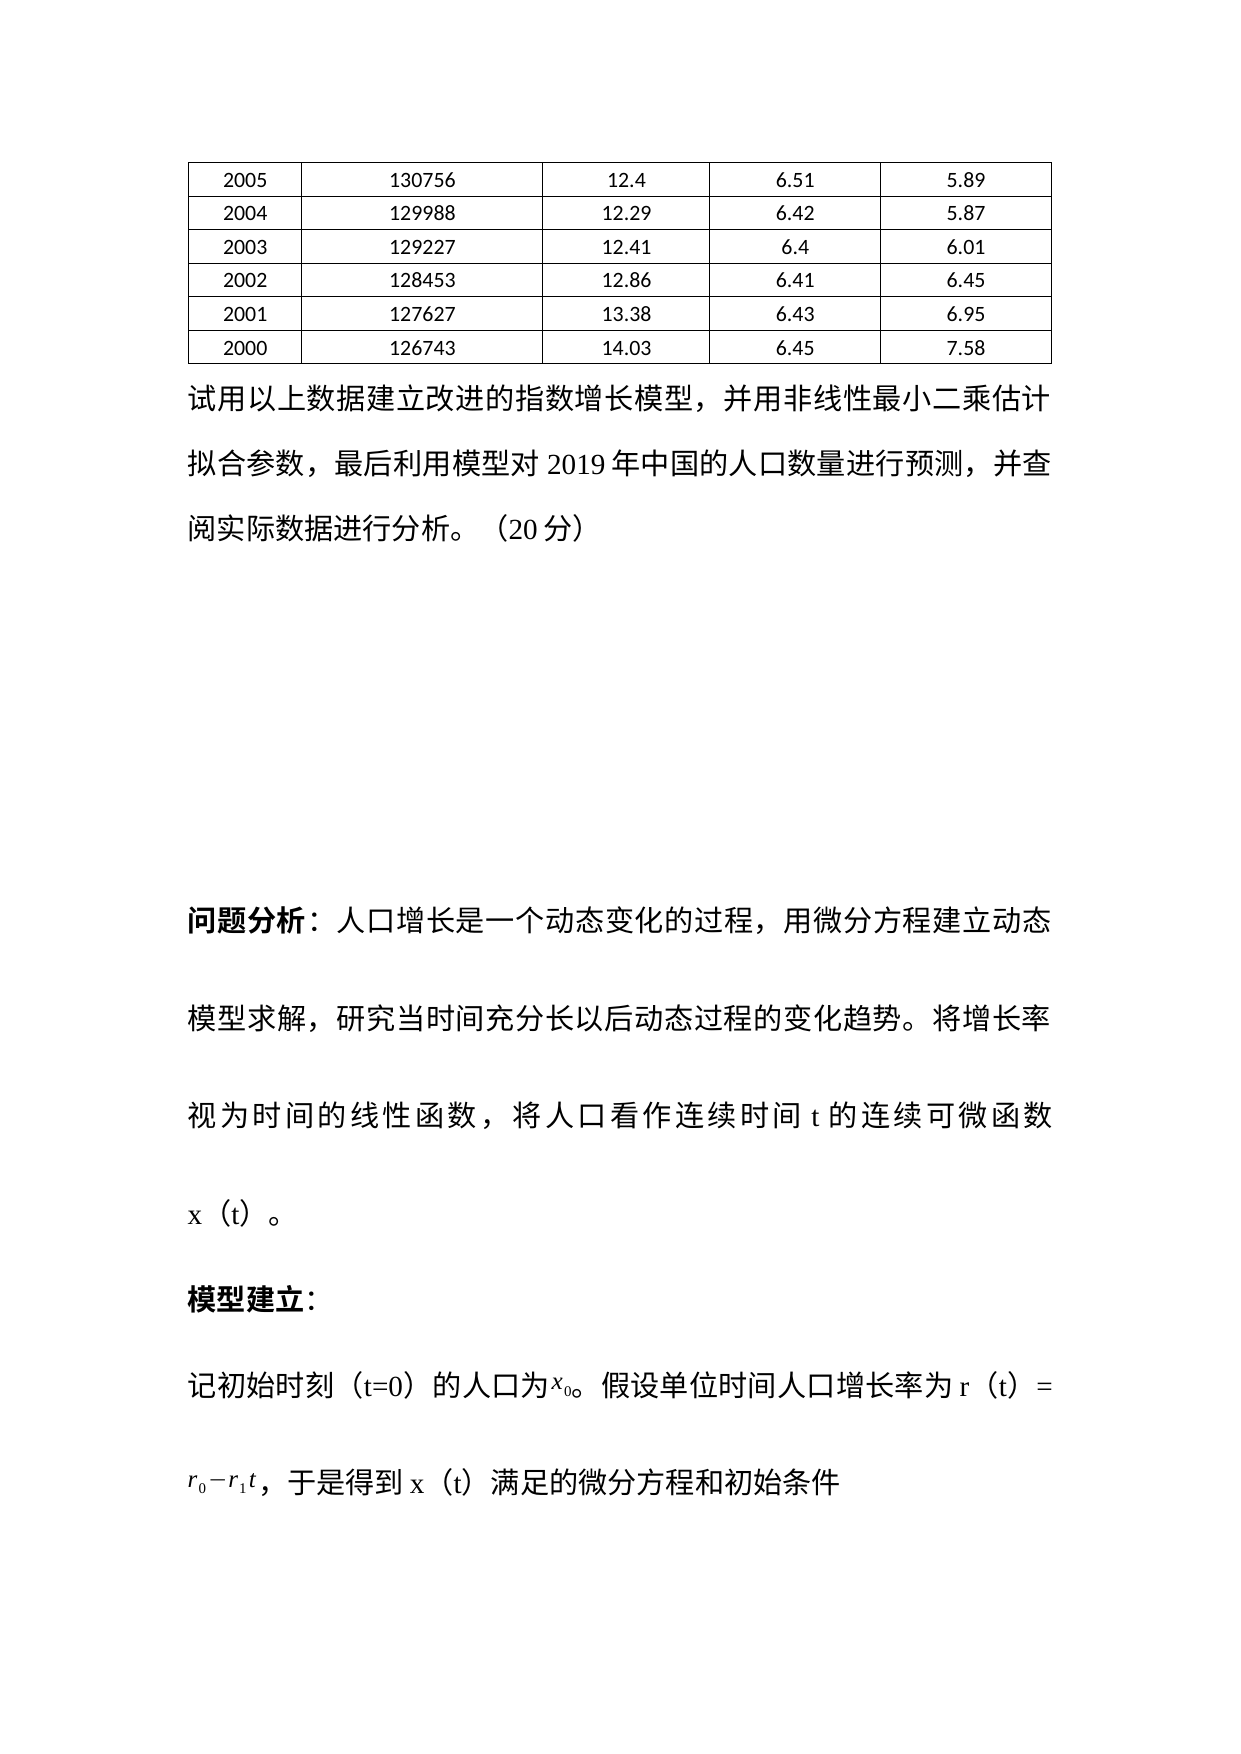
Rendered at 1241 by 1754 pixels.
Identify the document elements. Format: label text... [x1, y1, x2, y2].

table_cell 2004 [189, 197, 301, 229]
text 问题分析：人口增长是一个动态变化的过程，用微分方程建立动态模型求解，研究当时间充分长以后动态过程的变化趋势。将增长率视为时间的线性函数，将人口看作连续时间t的连续可微函数x（t）。 [187, 886, 1053, 1244]
table_cell 126743 [302, 331, 542, 363]
table_cell 12.4 [543, 163, 709, 196]
text 试用以上数据建立改进的指数增长模型，并用非线性最小二乘估计拟合参数，最后利用模型对2019年中国的人口数量进行预测，并查阅实际数据进行分析。（20分） [187, 364, 1053, 559]
table_cell 2001 [189, 297, 301, 330]
table_cell 2005 [189, 163, 301, 196]
table_cell 128453 [302, 264, 542, 296]
table_cell 12.41 [543, 230, 709, 263]
table_cell 6.45 [710, 331, 880, 363]
table_cell 6.42 [710, 197, 880, 229]
table_cell 6.4 [710, 230, 880, 263]
table_cell 6.43 [710, 297, 880, 330]
table_cell 6.45 [881, 264, 1051, 296]
table_cell 2003 [189, 230, 301, 263]
table_cell 7.58 [881, 331, 1051, 363]
table_cell 2002 [189, 264, 301, 296]
table_cell 6.41 [710, 264, 880, 296]
table_cell 5.87 [881, 197, 1051, 229]
table_cell 127627 [302, 297, 542, 330]
table_cell 14.03 [543, 331, 709, 363]
table_cell 13.38 [543, 297, 709, 330]
table_cell 2000 [189, 331, 301, 363]
table_cell 12.86 [543, 264, 709, 296]
table_cell 6.95 [881, 297, 1051, 330]
table_cell 5.89 [881, 163, 1051, 196]
table_cell 130756 [302, 163, 542, 196]
table_cell 6.51 [710, 163, 880, 196]
table_cell 12.29 [543, 197, 709, 229]
text 模型建立： [187, 1265, 1053, 1330]
text 记初始时刻（t=0）的人口为。假设单位时间人口增长率为r（t）=，于是得到x（t）满足的微分方程和初始条件 [187, 1351, 1053, 1514]
table_cell 129988 [302, 197, 542, 229]
table_cell 6.01 [881, 230, 1051, 263]
table_cell 129227 [302, 230, 542, 263]
